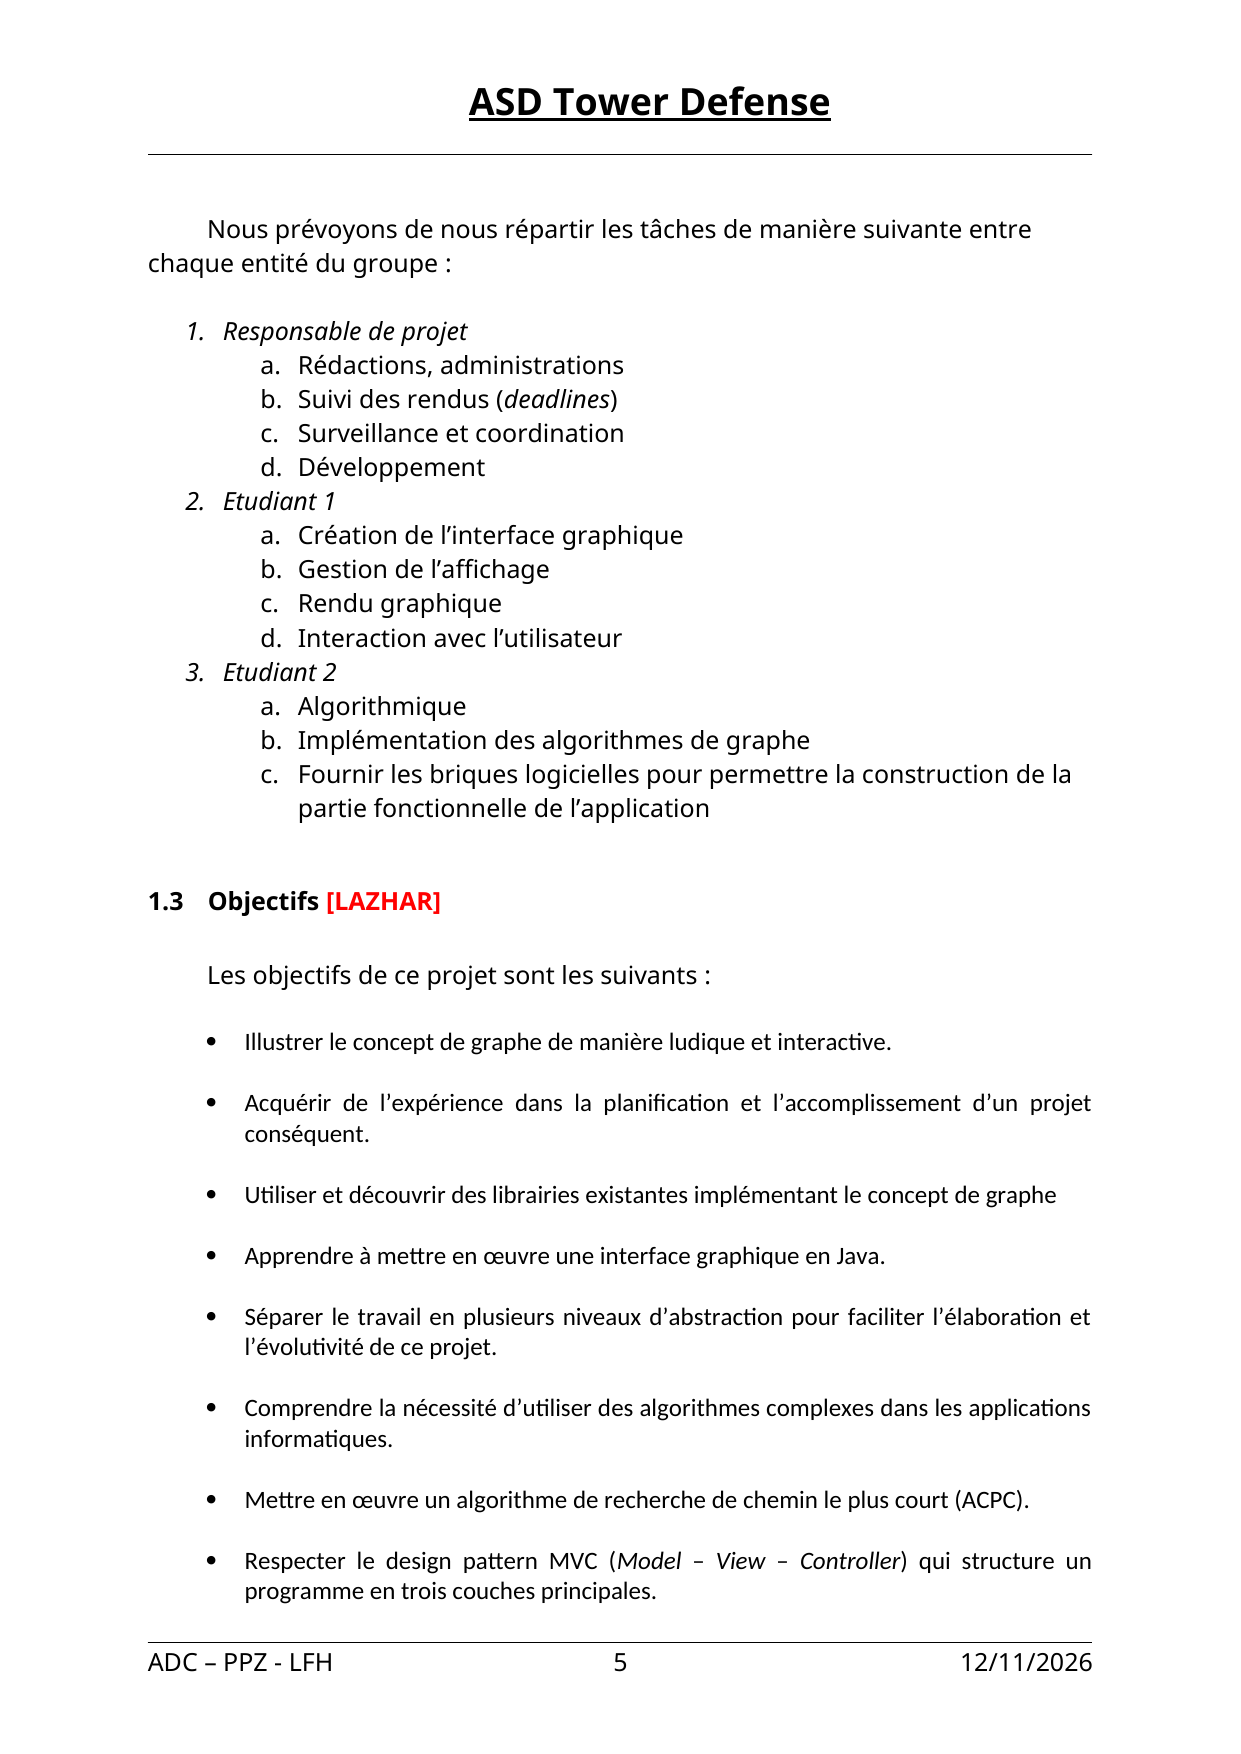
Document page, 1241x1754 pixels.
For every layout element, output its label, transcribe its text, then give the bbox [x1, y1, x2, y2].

list Implémentation des algorithmes de graphe [260, 722, 1092, 756]
list Utiliser et découvrir des librairies existantes implémentant le concept de graphe [207, 1179, 1092, 1209]
list Rédactions, administrations [260, 348, 1092, 382]
list Suivi des rendus (deadlines) [260, 382, 1092, 416]
list Surveillance et coordination [260, 416, 1092, 450]
list Apprendre à mettre en œuvre une interface graphique en Java. [207, 1240, 1092, 1270]
list Acquérir de l’expérience dans la planification et l’accomplissement d’un projet conséquent. [207, 1087, 1092, 1148]
list Développement [260, 450, 1092, 484]
list Rendu graphique [260, 586, 1092, 620]
list Mettre en œuvre un algorithme de recherche de chemin le plus court (ACPC). [207, 1484, 1092, 1514]
list Illustrer le concept de graphe de manière ludique et interactive. [207, 1026, 1092, 1057]
list Gestion de l’affichage [260, 552, 1092, 586]
list Interaction avec l’utilisateur [260, 620, 1092, 654]
list Fournir les briques logicielles pour permettre la construction de la partie fonctionnelle de l’application [260, 756, 1092, 824]
list Algorithmique [260, 688, 1092, 722]
list Séparer le travail en plusieurs niveaux d’abstraction pour faciliter l’élaboration et l’évolutivité de ce projet. [207, 1301, 1092, 1362]
text Nous prévoyons de nous répartir les tâches de manière suivante entre chaque entité du groupe : [148, 211, 1092, 279]
list Création de l’interface graphique [260, 518, 1092, 552]
list Etudiant 1 [185, 484, 1092, 518]
list Responsable de projet [185, 314, 1092, 348]
list Comprendre la nécessité d’utiliser des algorithmes complexes dans les applications informatiques. [207, 1392, 1092, 1453]
list Respecter le design pattern MVC (Model – View – Controller) qui structure un programme en trois couches principales. [207, 1545, 1092, 1606]
text Les objectifs de ce projet sont les suivants : [148, 958, 1092, 992]
list Etudiant 2 [185, 654, 1092, 688]
subtitle Objectifs [LAZHAR] [148, 884, 1092, 918]
